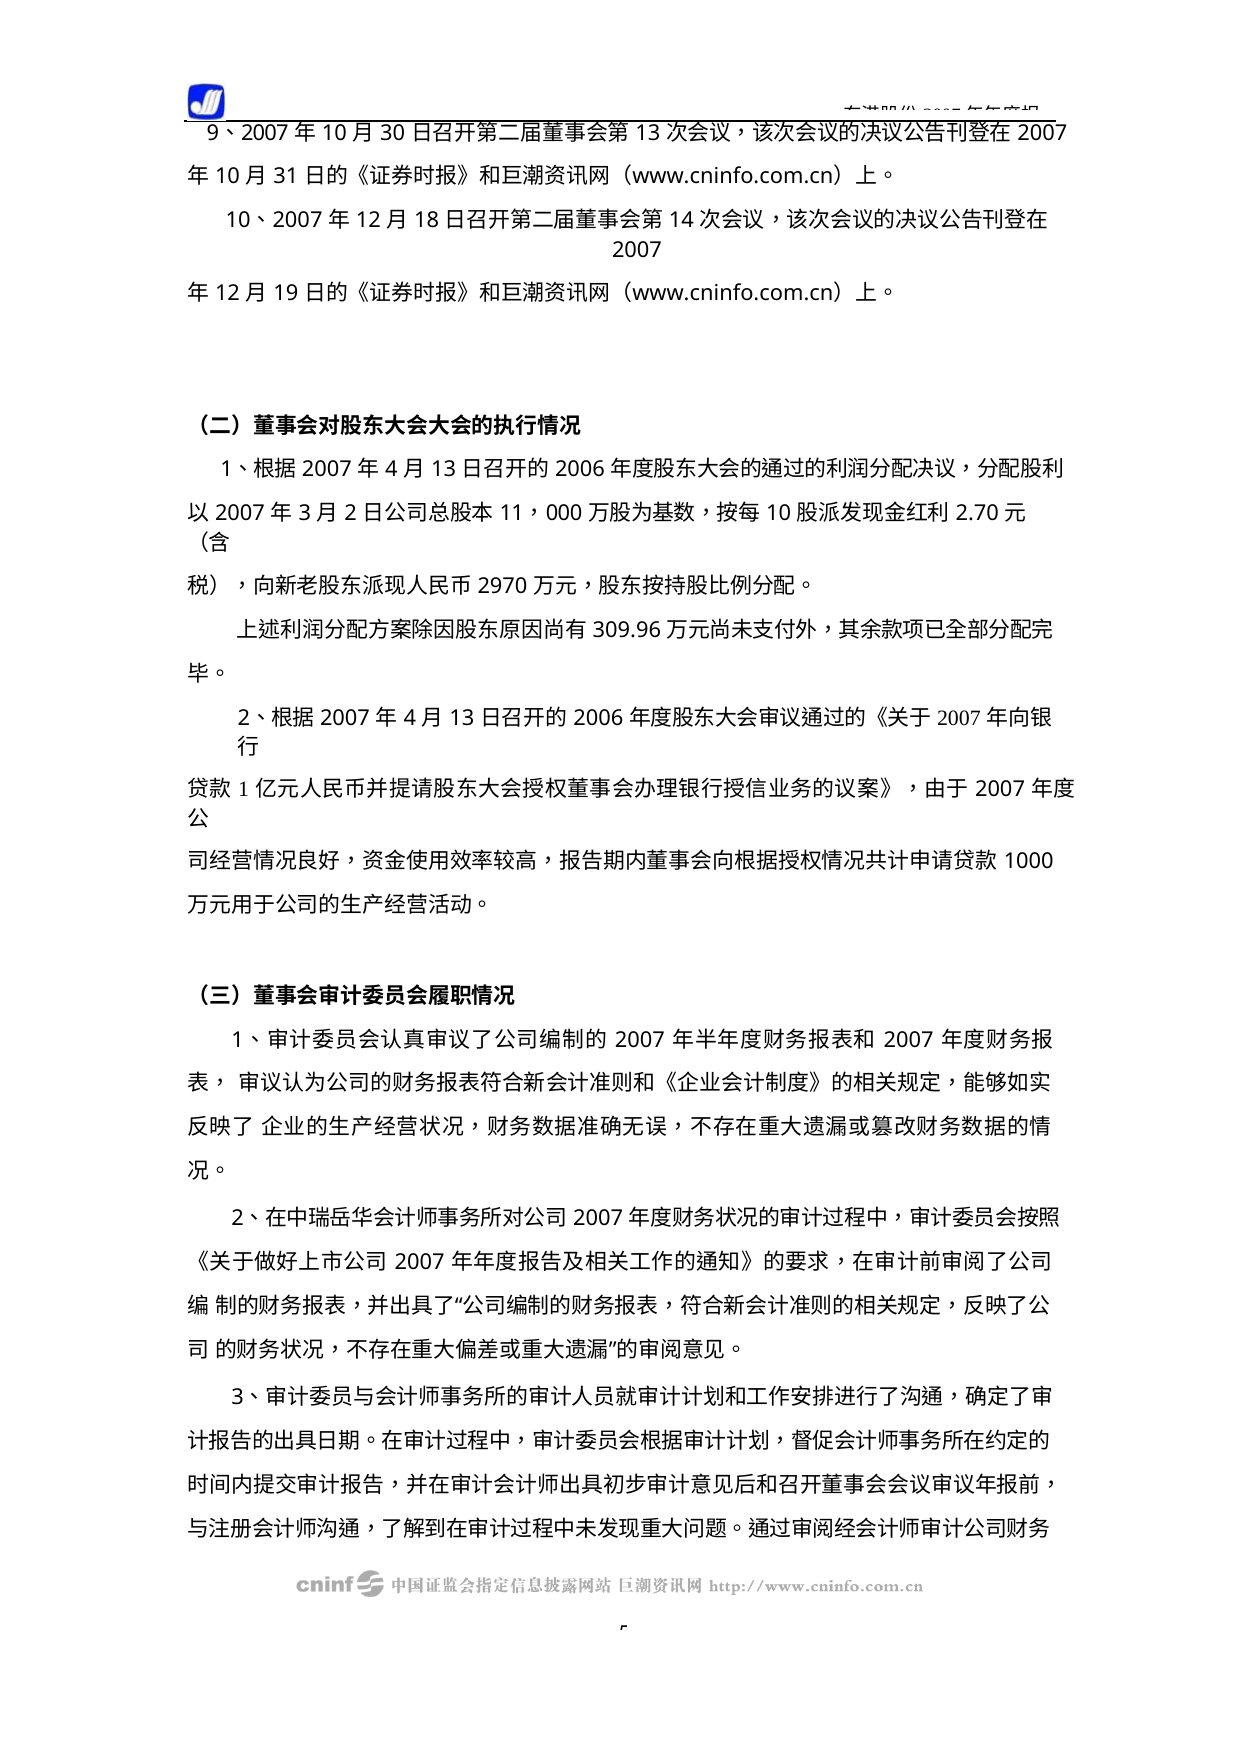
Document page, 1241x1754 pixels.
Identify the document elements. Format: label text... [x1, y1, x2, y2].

text 1、审计委员会认真审议了公司编制的 2007 年半年度财务报表和 2007 年度财务报表， 审议认为公司的财务报表符合新会计准则和《企业会计制度》的相关规定，能够如实反映了 企业的生产经营状况，财务数据准确无误，不存在重大遗漏或篡改财务数据的情况。 [187, 1024, 1054, 1185]
text 2、在中瑞岳华会计师事务所对公司 2007 年度财务状况的审计过程中，审计委员会按照 [231, 1202, 1064, 1232]
text （二）董事会对股东大会大会的执行情况 [187, 409, 1064, 439]
text 以 2007 年 3 月 2 日公司总股本 11，000 万股为基数，按每 10 股派发现金红利 2.70 元（含 [187, 497, 1064, 557]
text 年 10 月 31 日的《证券时报》和巨潮资讯网（www.cninfo.com.cn）上。 [187, 160, 1064, 190]
text 《关于做好上市公司 2007 年年度报告及相关工作的通知》的要求，在审计前审阅了公司编 制的财务报表，并出具了“公司编制的财务报表，符合新会计准则的相关规定，反映了公司 的财务状况，不存在重大偏差或重大遗漏”的审阅意见。 [187, 1246, 1054, 1364]
text 税），向新老股东派现人民币 2970 万元，股东按持股比例分配。 [187, 571, 1064, 600]
text 10、2007 年 12 月 18 日召开第二届董事会第 14 次会议，该次会议的决议公告刊登在 2007 [206, 204, 1068, 263]
text 贷款 1 亿元人民币并提请股东大会授权董事会办理银行授信业务的议案》，由于 2007 年度公 [187, 773, 1076, 833]
text 1、根据 2007 年 4 月 13 日召开的 2006 年度股东大会的通过的利润分配决议，分配股利 [216, 453, 1068, 483]
text 年 12 月 19 日的《证券时报》和巨潮资讯网（www.cninfo.com.cn）上。 [187, 277, 1064, 307]
text （三）董事会审计委员会履职情况 [187, 980, 1076, 1010]
text 2、根据 2007 年 4 月 13 日召开的 2006 年度股东大会审议通过的《关于 2007 年向银行 [237, 702, 1064, 761]
picture [188, 1554, 1053, 1612]
text 司经营情况良好，资金使用效率较高，报告期内董事会向根据授权情况共计申请贷款 1000 万元用于公司的生产经营活动。 [187, 845, 1054, 919]
picture [187, 83, 226, 121]
text 9、2007 年 10 月 30 日召开第二届董事会第 13 次会议，该次会议的决议公告刊登在 2007 [205, 116, 1068, 146]
text 毕。 [187, 658, 1064, 688]
text 上述利润分配方案除因股东原因尚有 309.96 万元尚未支付外，其余款项已全部分配完 [220, 614, 1070, 644]
